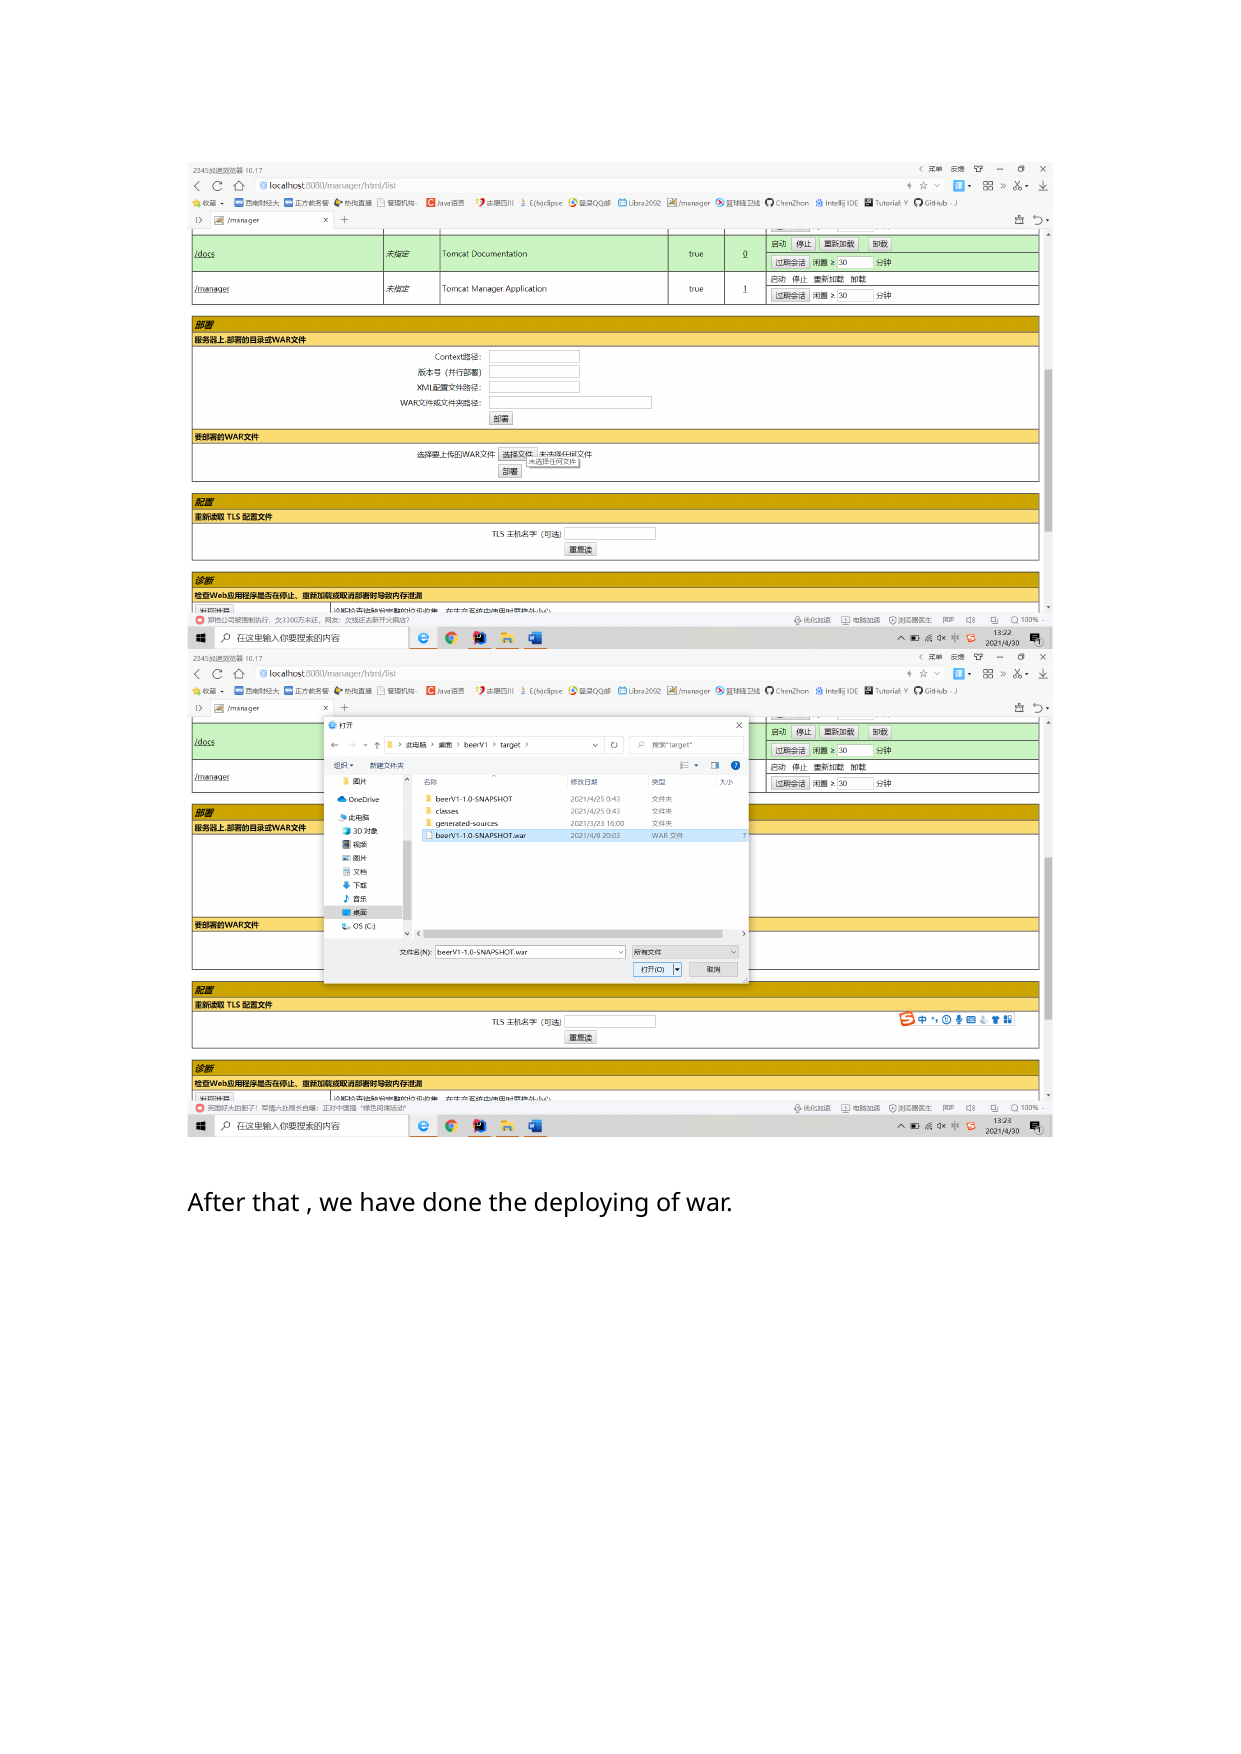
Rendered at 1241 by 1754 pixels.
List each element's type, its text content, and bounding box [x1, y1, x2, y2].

text After that , we have done the deploying of war. [187, 1169, 1053, 1234]
picture [187, 162, 1053, 1137]
